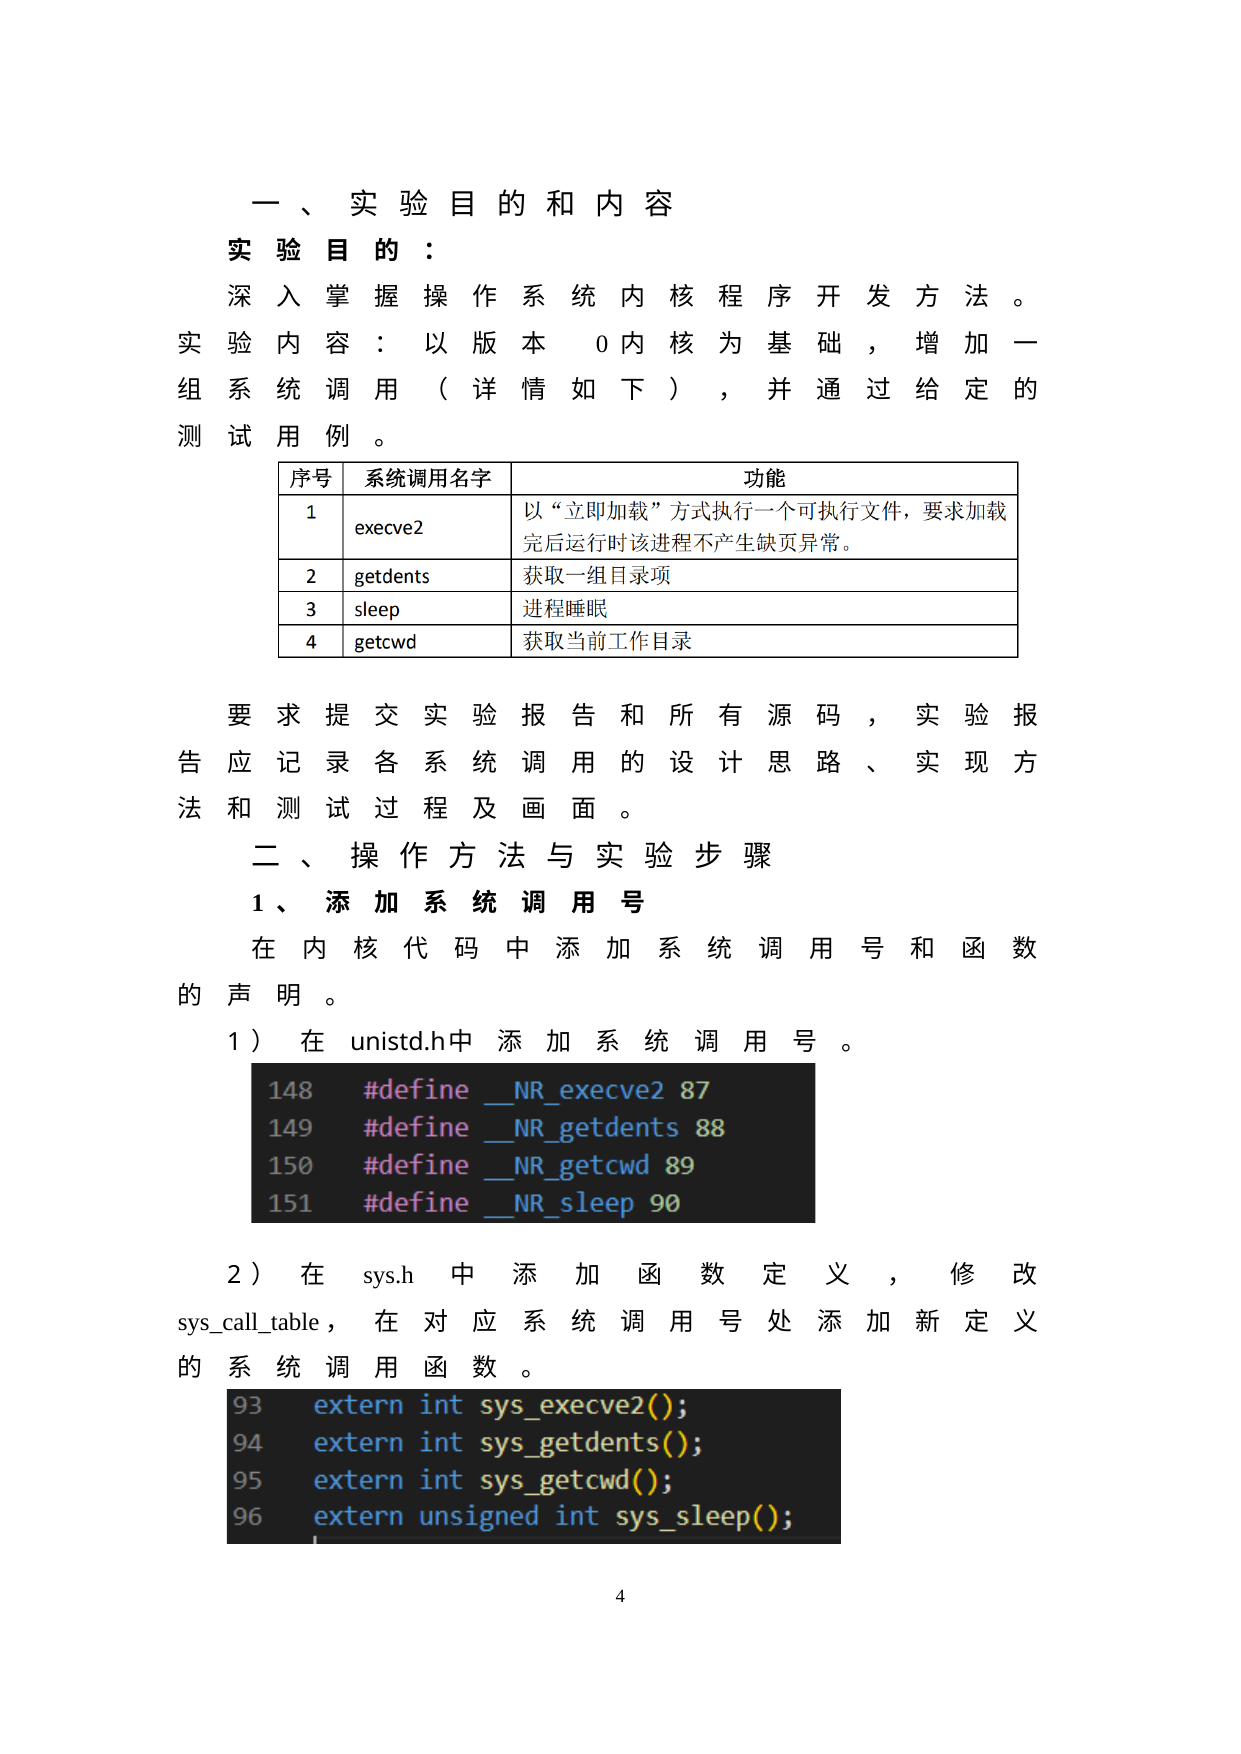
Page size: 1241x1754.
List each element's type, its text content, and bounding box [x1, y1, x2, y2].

text 要求提交实验报告和所有源码，实验报告应记录各系统调用的设计思路、实现方法和测试过程及画面。 [178, 691, 1063, 830]
text 深入掌握操作系统内核程序开发方法。 实验内容：以版本 0 内核为基础，增加一组系统调用（详情如下），并通过给定的测试用例。 [178, 272, 1063, 458]
text 一、实验目的和内容 [178, 178, 1063, 225]
text 1）在unistd.h中添加系统调用号。 [178, 1017, 1063, 1063]
picture [226, 457, 1113, 660]
list 操作方法与实验步骤 [178, 830, 1063, 877]
picture [226, 1389, 841, 1544]
text 1、添加系统调用号 [178, 877, 1063, 923]
list 在sys.h中添加函数定义，修改sys_call_table，在对应系统调用号处添加新定义的系统调用函数。 [178, 1249, 1063, 1389]
picture [251, 1063, 816, 1223]
text 实验目的： [178, 225, 1063, 272]
text 在内核代码中添加系统调用号和函数的声明。 [178, 923, 1063, 1017]
